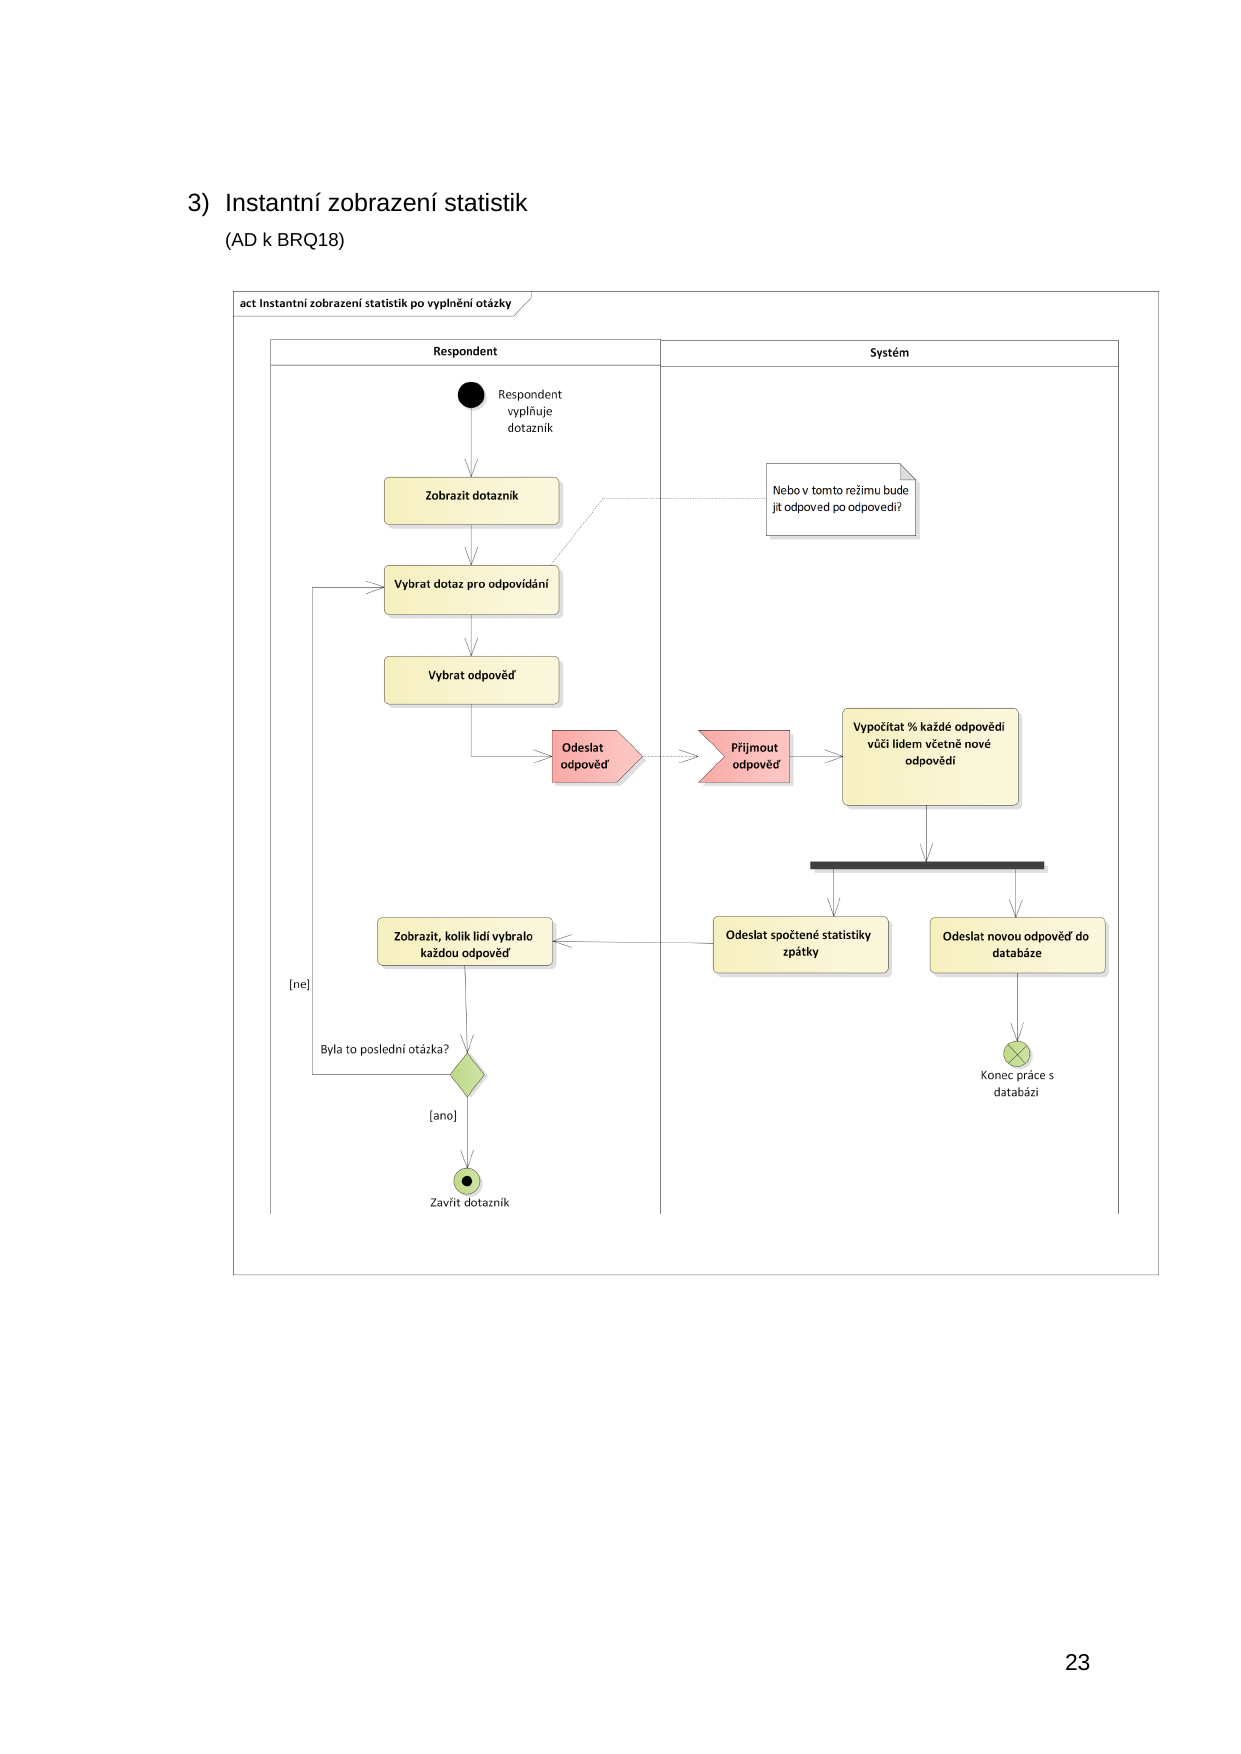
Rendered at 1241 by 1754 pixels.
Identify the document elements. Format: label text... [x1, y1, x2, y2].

text (AD k BRQ18) [225, 229, 1090, 250]
subtitle Instantní zobrazení statistik [187, 187, 1090, 216]
picture [225, 283, 1166, 1282]
